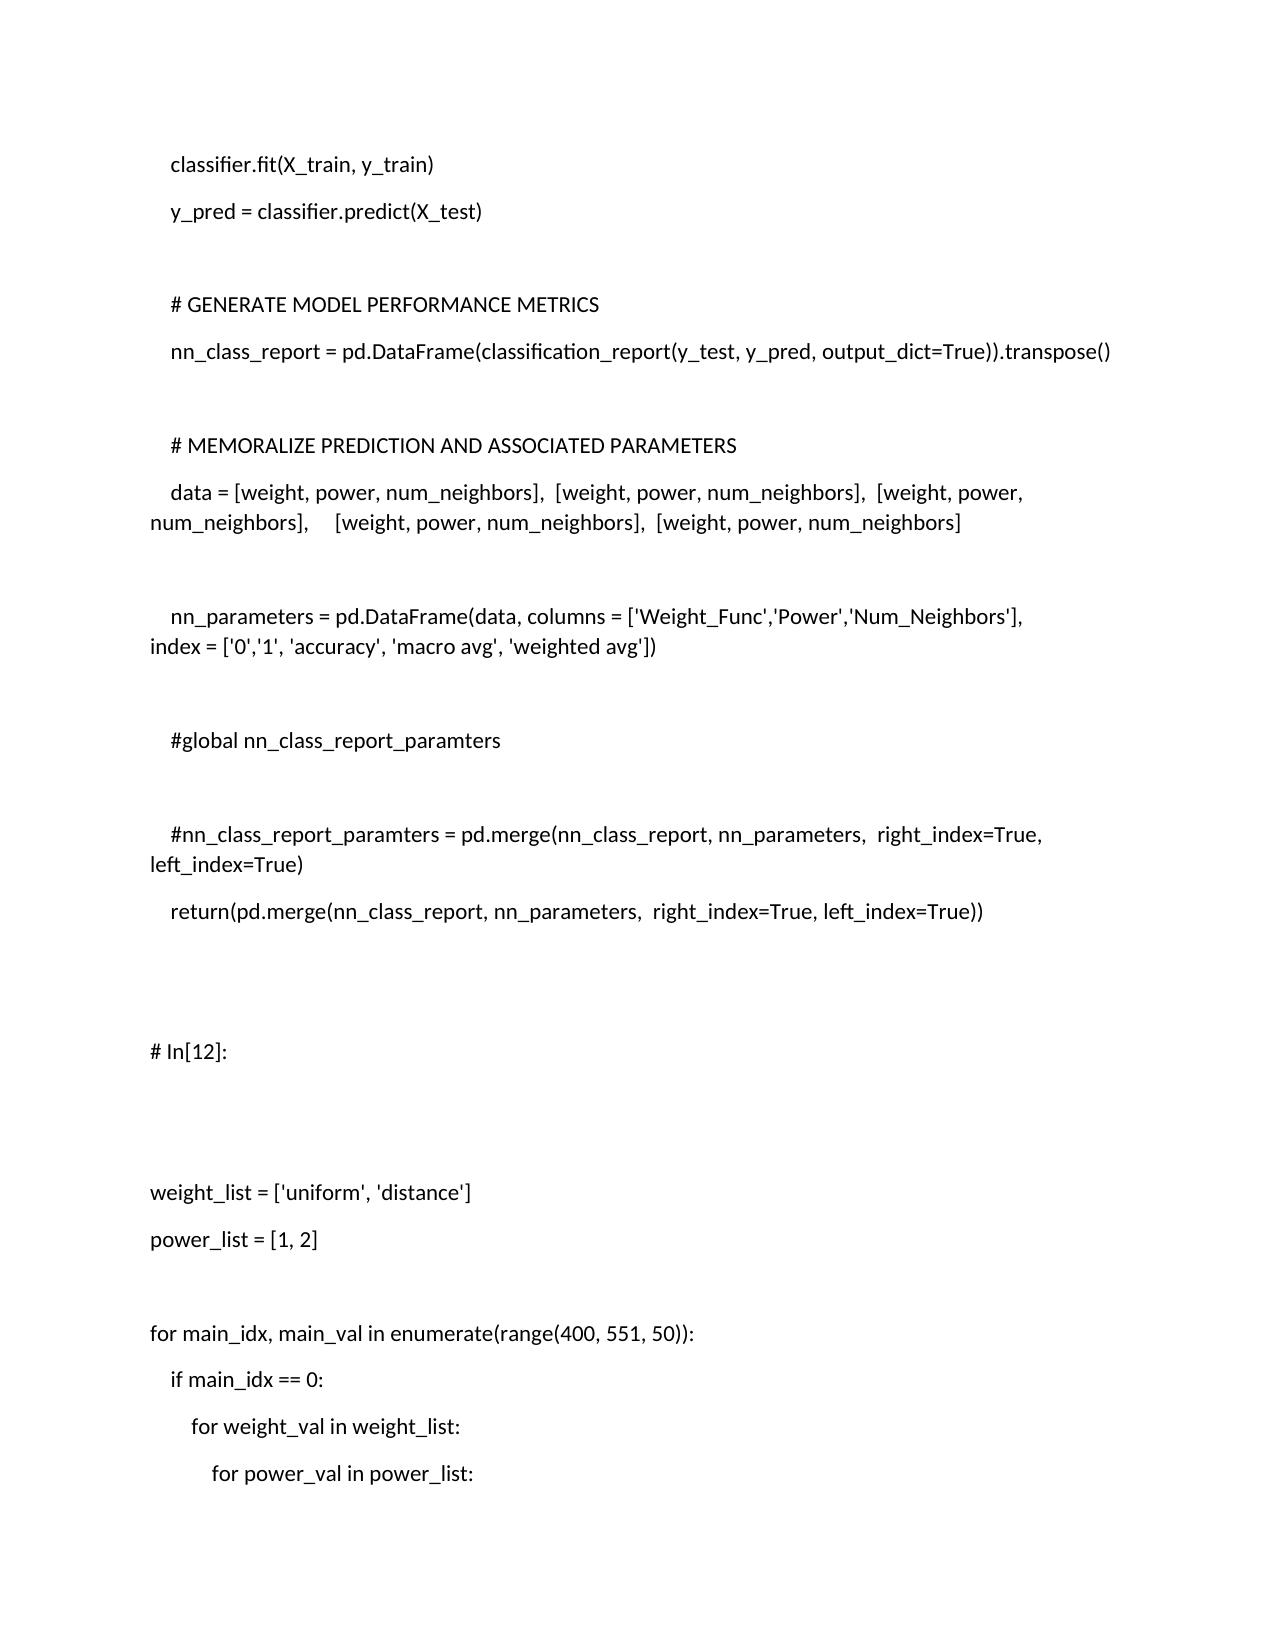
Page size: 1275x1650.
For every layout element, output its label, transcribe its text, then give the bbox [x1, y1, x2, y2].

text nn_class_report = pd.DataFrame(classification_report(y_test, y_pred, output_dict=True)).transpose() [150, 337, 1125, 366]
text #global nn_class_report_paramters [150, 726, 1125, 754]
text return(pd.merge(nn_class_report, nn_parameters, right_index=True, left_index=True)) [150, 897, 1125, 925]
text if main_idx == 0: [150, 1366, 1125, 1394]
text power_list = [1, 2] [150, 1225, 1125, 1253]
text nn_parameters = pd.DataFrame(data, columns = ['Weight_Func','Power','Num_Neighbors'], index = ['0','1', 'accuracy', 'macro avg', 'weighted avg']) [150, 602, 1125, 660]
text for weight_val in weight_list: [150, 1412, 1125, 1441]
text y_pred = classifier.predict(X_test) [150, 197, 1125, 225]
text # GENERATE MODEL PERFORMANCE METRICS [150, 291, 1125, 319]
text # MEMORALIZE PREDICTION AND ASSOCIATED PARAMETERS [150, 431, 1125, 459]
text # In[12]: [150, 1037, 1125, 1066]
text for power_val in power_list: [150, 1459, 1125, 1487]
text #nn_class_report_paramters = pd.merge(nn_class_report, nn_parameters, right_index=True, left_index=True) [150, 820, 1125, 878]
text classifier.fit(X_train, y_train) [150, 150, 1125, 178]
text data = [weight, power, num_neighbors], [weight, power, num_neighbors], [weight, power, num_neighbors], [weight, power, num_neighbors], [weight, power, num_neighbors] [150, 478, 1125, 536]
text weight_list = ['uniform', 'distance'] [150, 1178, 1125, 1206]
text for main_idx, main_val in enumerate(range(400, 551, 50)): [150, 1319, 1125, 1347]
